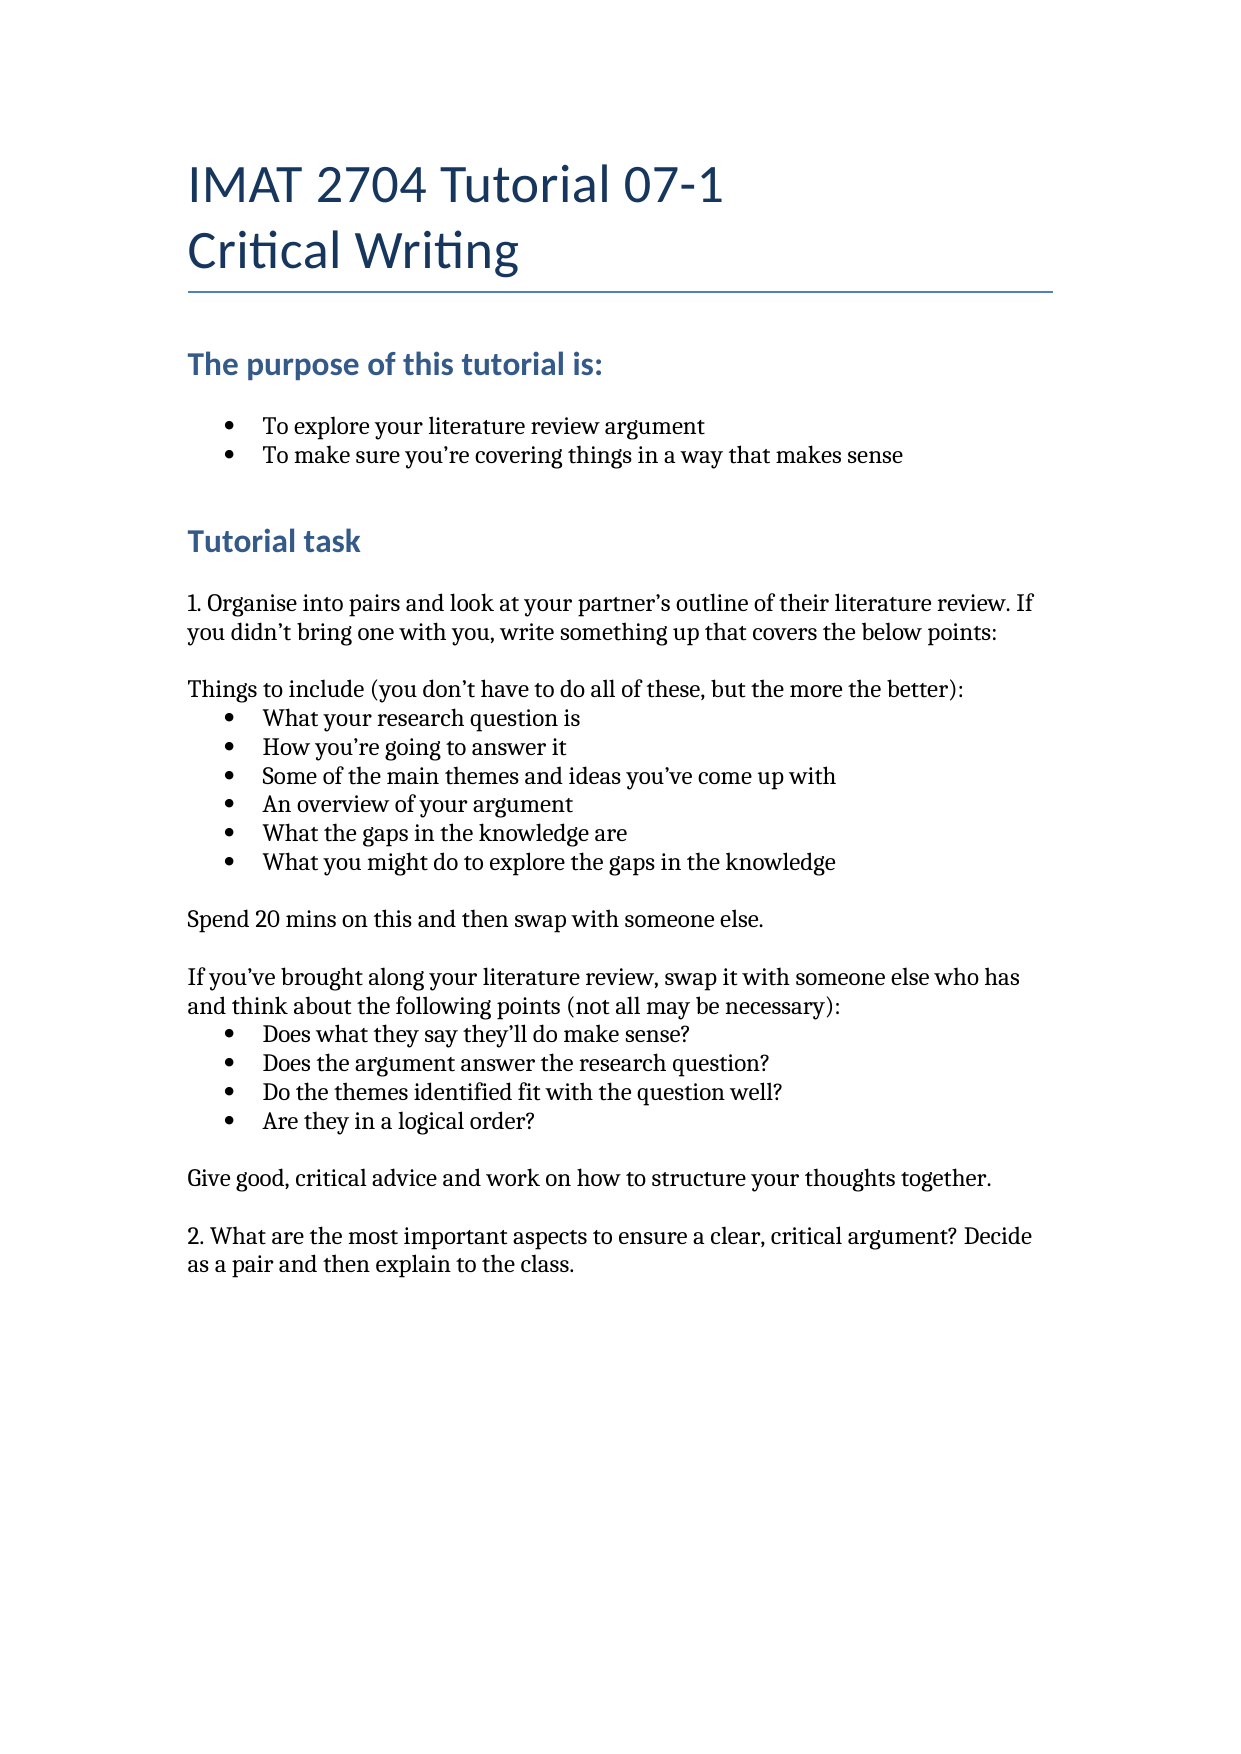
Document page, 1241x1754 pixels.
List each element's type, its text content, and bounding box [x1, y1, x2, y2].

list Some of the main themes and ideas you’ve come up with [225, 762, 1053, 790]
list How you’re going to answer it [225, 733, 1053, 762]
list Does the argument answer the research question? [225, 1049, 1053, 1078]
subtitle Tutorial task [187, 520, 1053, 560]
list To make sure you’re covering things in a way that makes sense [225, 441, 1053, 470]
list What you might do to explore the gaps in the knowledge [225, 848, 1053, 877]
list Does what they say they’ll do make sense? [225, 1020, 1053, 1049]
list To explore your literature review argument [225, 412, 1053, 441]
text 1. Organise into pairs and look at your partner’s outline of their literature review. If you didn’t bring one with you, write something up that covers the below points: [187, 589, 1053, 647]
list What the gaps in the knowledge are [225, 819, 1053, 848]
text Give good, critical advice and work on how to structure your thoughts together. [187, 1164, 1053, 1193]
title Critical Writing [187, 216, 1053, 293]
subtitle The purpose of this tutorial is: [187, 343, 1053, 383]
list Do the themes identified fit with the question well? [225, 1078, 1053, 1107]
text Spend 20 mins on this and then swap with someone else. [187, 905, 1053, 934]
list Are they in a logical order? [225, 1107, 1053, 1135]
text 2. What are the most important aspects to ensure a clear, critical argument? Decide as a pair and then explain to the class. [187, 1222, 1053, 1279]
text Things to include (you don’t have to do all of these, but the more the better): [187, 675, 1053, 704]
title IMAT 2704 Tutorial 07-1 [187, 150, 1053, 216]
list What your research question is [225, 704, 1053, 733]
text If you’ve brought along your literature review, swap it with someone else who has and think about the following points (not all may be necessary): [187, 963, 1053, 1020]
list An overview of your argument [225, 790, 1053, 819]
